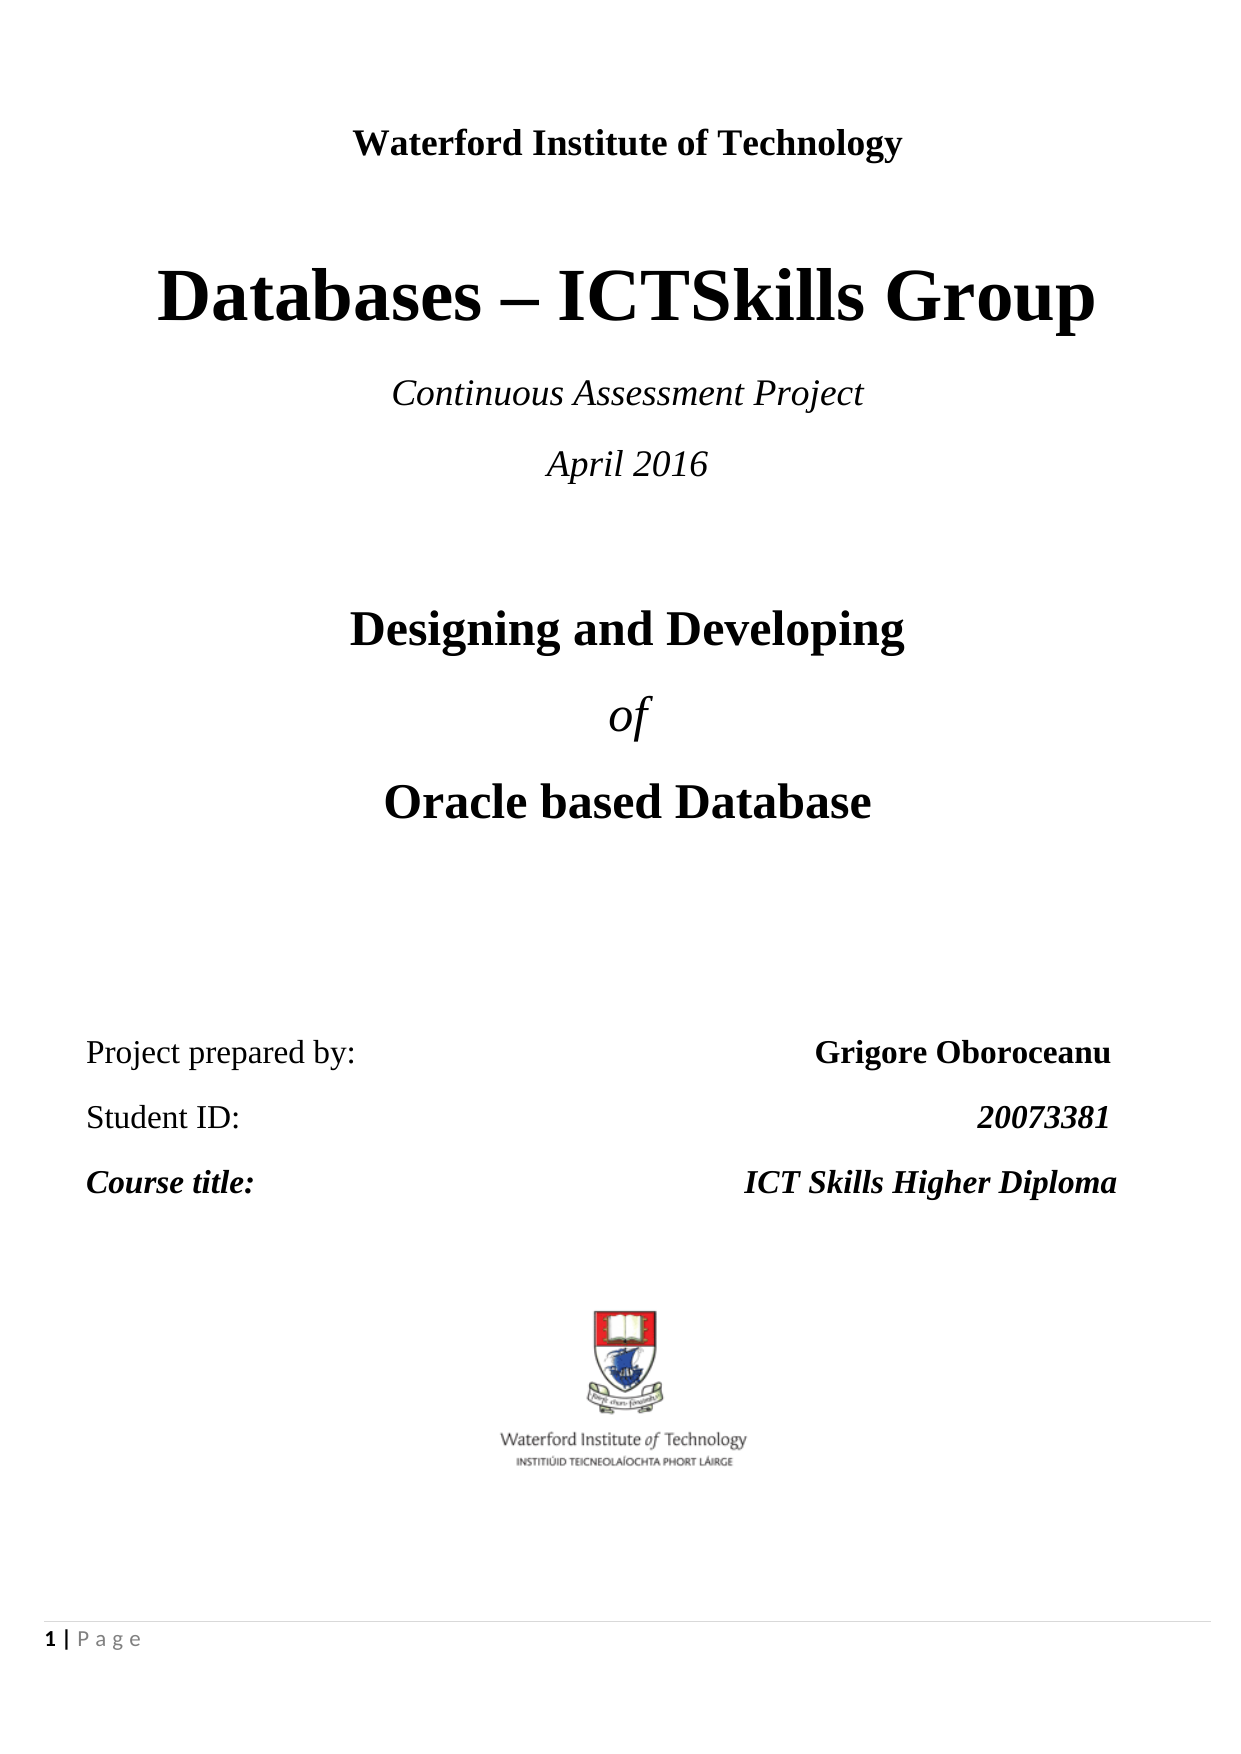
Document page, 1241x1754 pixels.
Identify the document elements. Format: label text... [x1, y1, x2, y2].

text Project prepared by: Grigore Oboroceanu [44, 1033, 1211, 1071]
text April 2016 [44, 441, 1211, 484]
text Continuous Assessment Project [44, 371, 1211, 414]
text Student ID: 20073381 [44, 1098, 1211, 1136]
text Databases – ICTSkills Group [44, 251, 1211, 337]
text Waterford Institute of Technology [44, 121, 1211, 164]
text Designing and Developing [44, 598, 1211, 656]
picture [481, 1292, 774, 1490]
text Course title: ICT Skills Higher Diploma [44, 1162, 1211, 1201]
text of [44, 685, 1211, 743]
text Oracle based Database [44, 772, 1211, 829]
